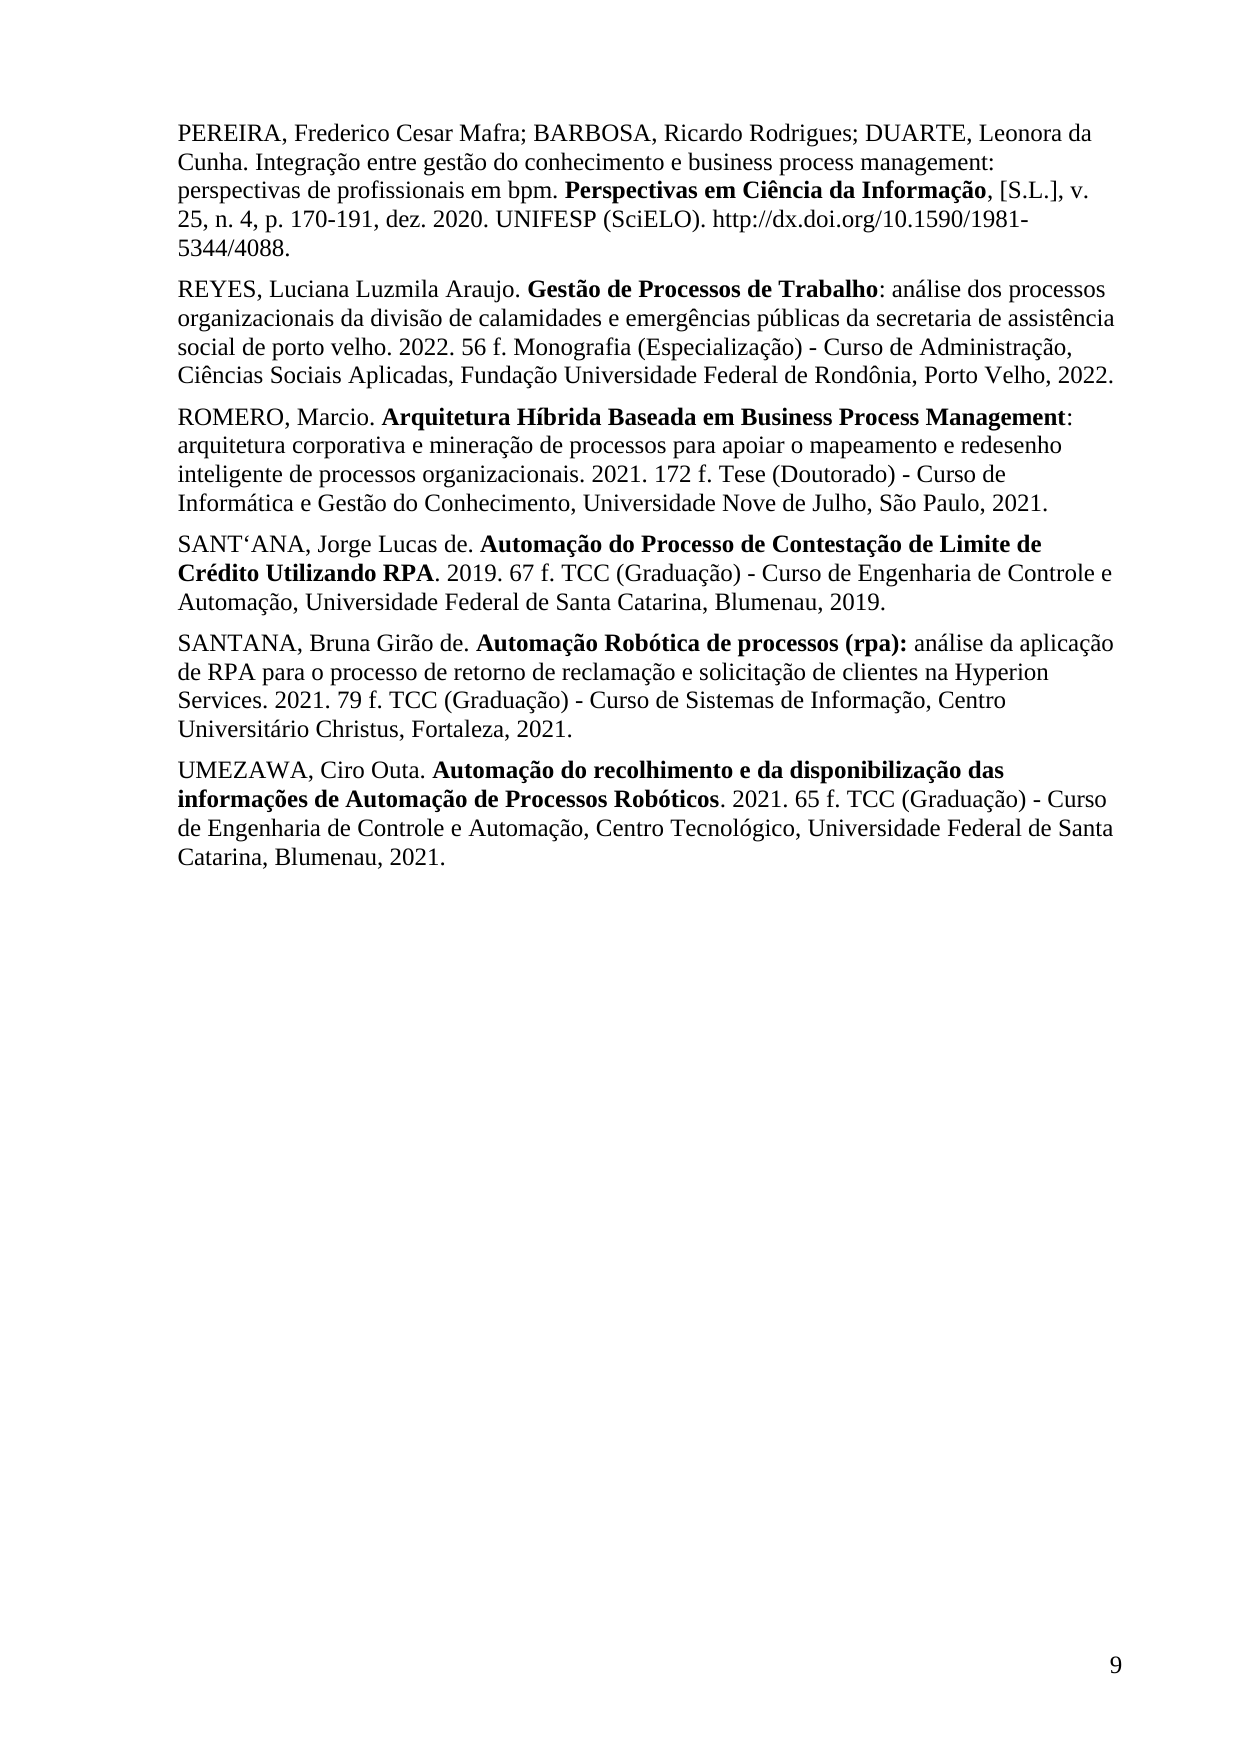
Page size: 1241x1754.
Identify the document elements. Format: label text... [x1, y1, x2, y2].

text PEREIRA, Frederico Cesar Mafra; BARBOSA, Ricardo Rodrigues; DUARTE, Leonora da Cunha. Integração entre gestão do conhecimento e business process management: perspectivas de profissionais em bpm. Perspectivas em Ciência da Informação, [S.L.], v. 25, n. 4, p. 170-191, dez. 2020. UNIFESP (SciELO). http://dx.doi.org/10.1590/1981-5344/4088. [177, 118, 1122, 262]
text UMEZAWA, Ciro Outa. Automação do recolhimento e da disponibilização das informações de Automação de Processos Robóticos. 2021. 65 f. TCC (Graduação) - Curso de Engenharia de Controle e Automação, Centro Tecnológico, Universidade Federal de Santa Catarina, Blumenau, 2021. [177, 756, 1122, 871]
text REYES, Luciana Luzmila Araujo. Gestão de Processos de Trabalho: análise dos processos organizacionais da divisão de calamidades e emergências públicas da secretaria de assistência social de porto velho. 2022. 56 f. Monografia (Especialização) - Curso de Administração, Ciências Sociais Aplicadas, Fundação Universidade Federal de Rondônia, Porto Velho, 2022. [177, 274, 1122, 389]
text SANTANA, Bruna Girão de. Automação Robótica de processos (rpa): análise da aplicação de RPA para o processo de retorno de reclamação e solicitação de clientes na Hyperion Services. 2021. 79 f. TCC (Graduação) - Curso de Sistemas de Informação, Centro Universitário Christus, Fortaleza, 2021. [177, 628, 1122, 743]
text SANT‘ANA, Jorge Lucas de. Automação do Processo de Contestação de Limite de Crédito Utilizando RPA. 2019. 67 f. TCC (Graduação) - Curso de Engenharia de Controle e Automação, Universidade Federal de Santa Catarina, Blumenau, 2019. [177, 529, 1122, 616]
text ROMERO, Marcio. Arquitetura Híbrida Baseada em Business Process Management: arquitetura corporativa e mineração de processos para apoiar o mapeamento e redesenho inteligente de processos organizacionais. 2021. 172 f. Tese (Doutorado) - Curso de Informática e Gestão do Conhecimento, Universidade Nove de Julho, São Paulo, 2021. [177, 402, 1122, 517]
